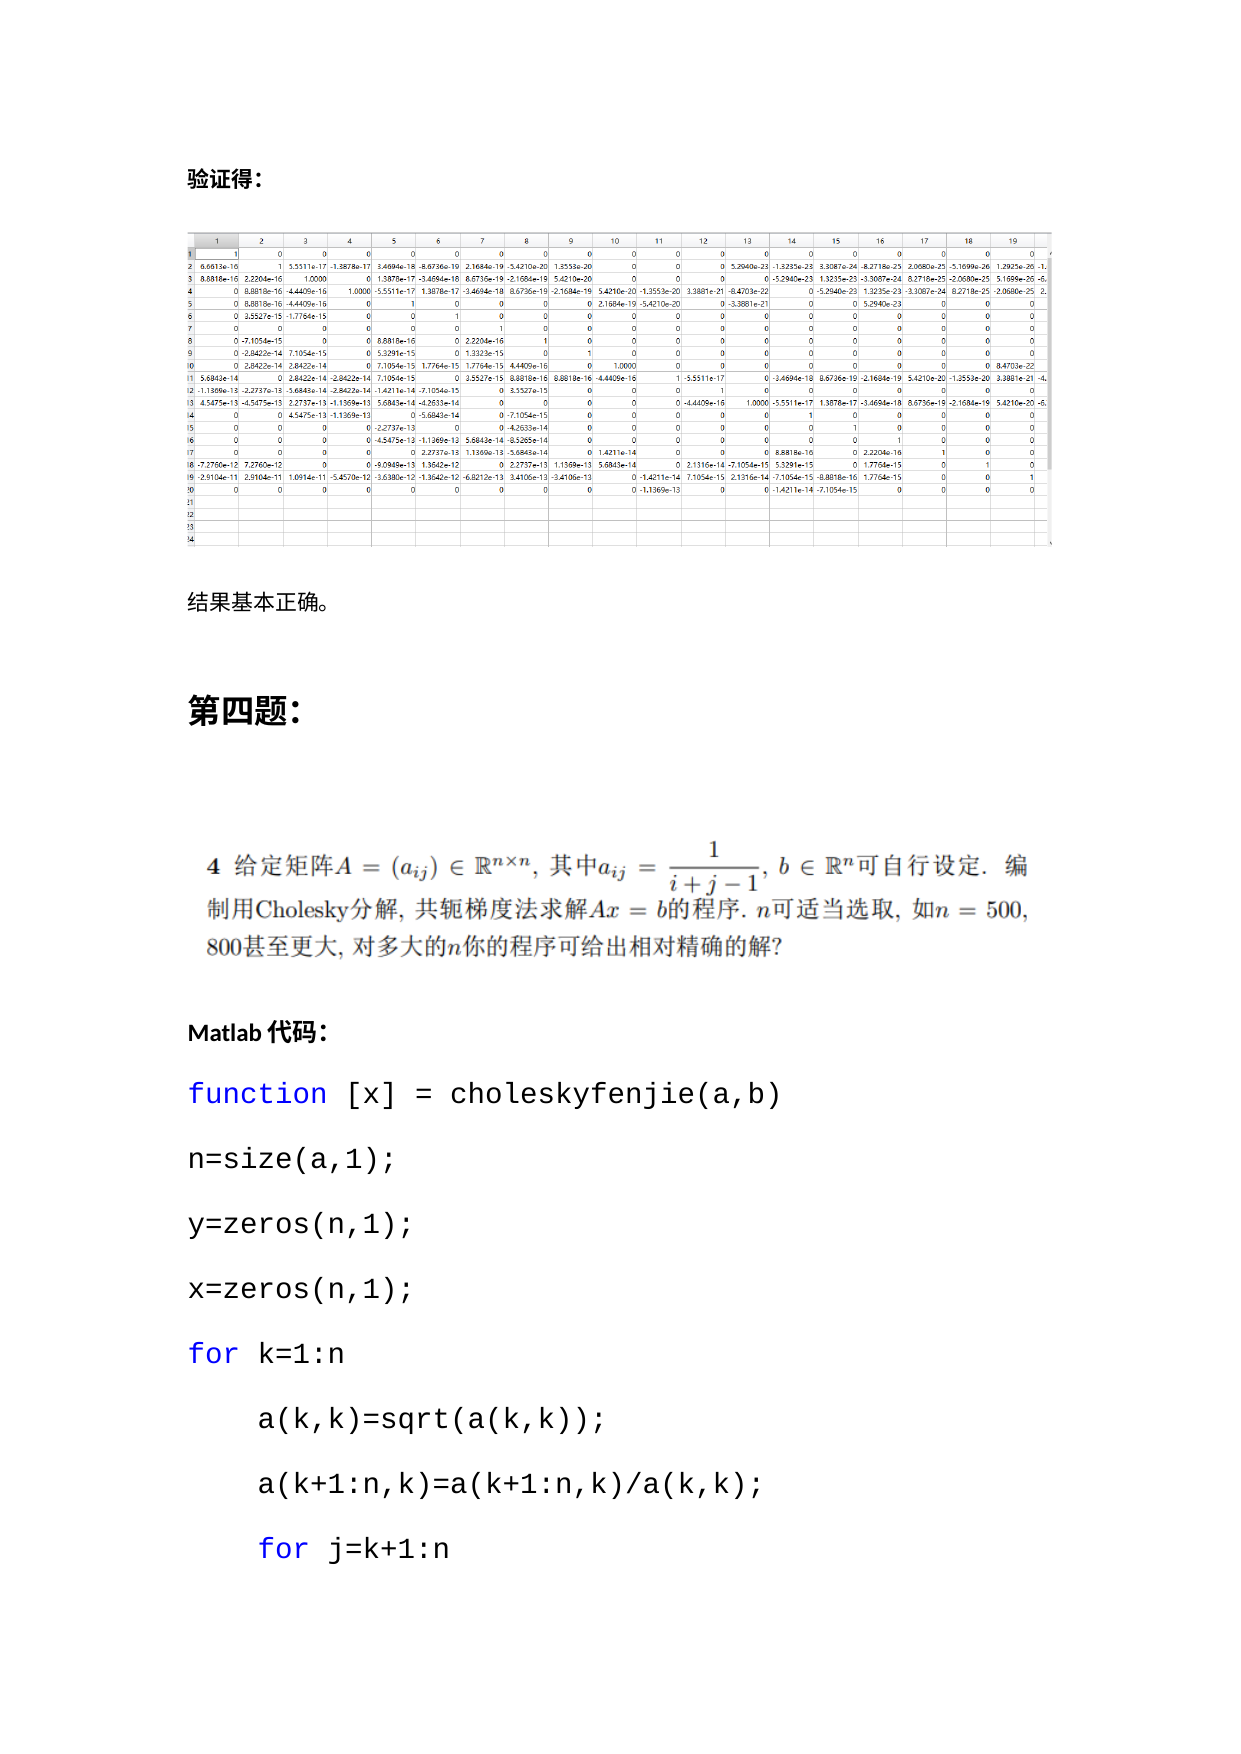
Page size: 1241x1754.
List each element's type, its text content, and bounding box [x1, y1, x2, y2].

text function [x] = choleskyfenjie(a,b) [187, 1063, 1053, 1128]
text y=zeros(n,1); [187, 1193, 1053, 1258]
subtitle 第四题： [187, 677, 1053, 742]
text for k=1:n [187, 1323, 1053, 1388]
text a(k,k)=sqrt(a(k,k)); [187, 1388, 1053, 1453]
picture [187, 231, 1052, 547]
text a(k+1:n,k)=a(k+1:n,k)/a(k,k); [187, 1453, 1053, 1518]
text Matlab代码： [187, 998, 1053, 1063]
text 验证得： [187, 162, 1053, 194]
picture [187, 840, 1052, 962]
text for j=k+1:n [187, 1518, 1053, 1583]
text 结果基本正确。 [187, 584, 1053, 617]
text n=size(a,1); [187, 1128, 1053, 1193]
text x=zeros(n,1); [187, 1258, 1053, 1323]
